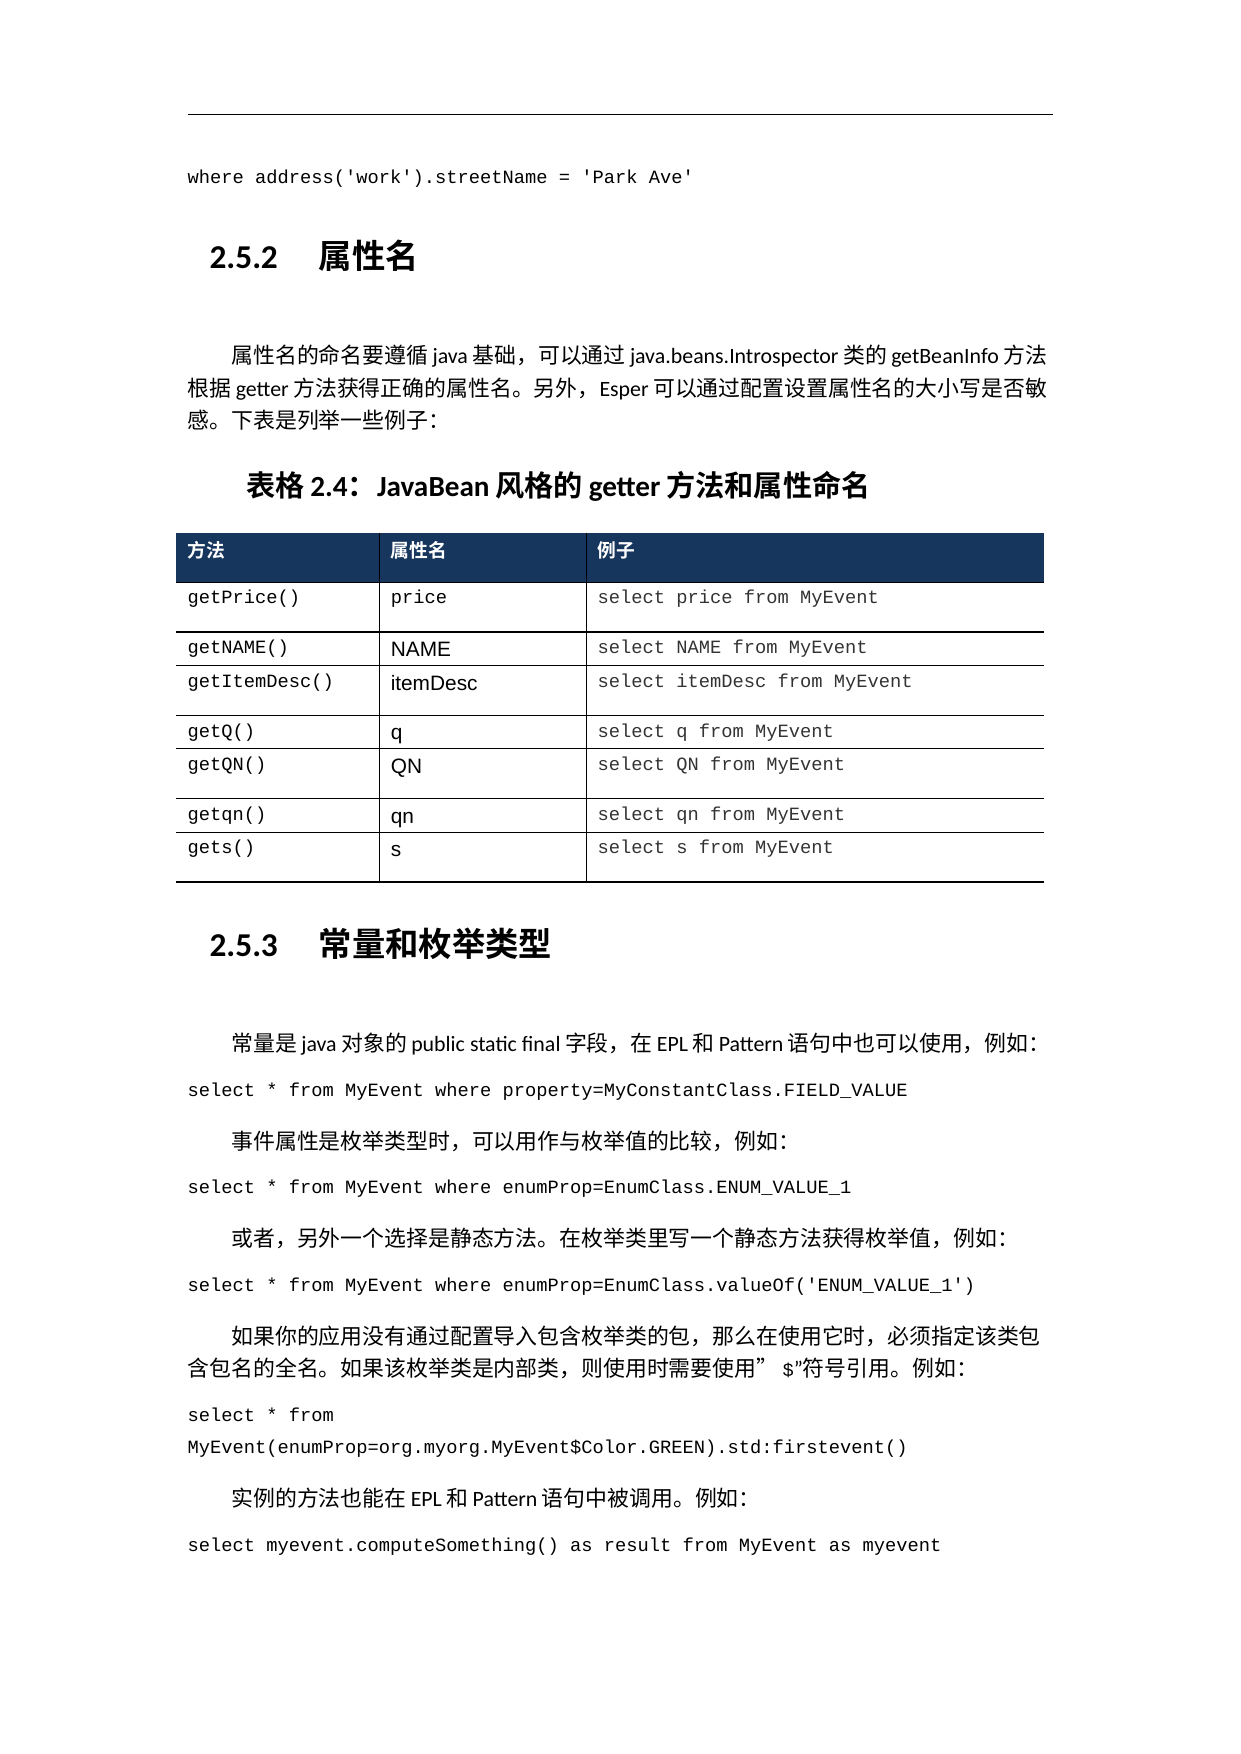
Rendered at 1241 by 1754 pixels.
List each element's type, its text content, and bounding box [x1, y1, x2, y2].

table_cell select NAME from MyEvent [587, 633, 1044, 665]
table_cell getItemDesc() [176, 666, 379, 715]
text 事件属性是枚举类型时，可以用作与枚举值的比较，例如： [187, 1123, 1053, 1156]
table_cell select qn from MyEvent [587, 799, 1044, 832]
table_header 属性名 [380, 533, 586, 582]
table_cell getNAME() [176, 633, 379, 665]
text 常量是java对象的public static final字段，在EPL和Pattern语句中也可以使用，例如： [187, 1026, 1053, 1058]
table_cell itemDesc [380, 666, 586, 715]
text select * from MyEvent(enumProp=org.myorg.MyEvent$Color.GREEN).std:firstevent() [187, 1400, 1053, 1465]
table_cell q [380, 716, 586, 748]
table_cell price [380, 583, 586, 631]
text select * from MyEvent where enumProp=EnumClass.valueOf('ENUM_VALUE_1') [187, 1270, 1053, 1302]
table_cell select s from MyEvent [587, 833, 1044, 881]
text 表格2.4：JavaBean风格的getter方法和属性命名 [187, 452, 1053, 517]
table_header 方法 [176, 533, 379, 582]
table_cell NAME [380, 633, 586, 665]
table_cell getqn() [176, 799, 379, 832]
table_cell gets() [176, 833, 379, 881]
table_cell s [380, 833, 586, 881]
table_cell getQ() [176, 716, 379, 748]
subtitle 常量和枚举类型 [209, 909, 1031, 974]
table_cell getPrice() [176, 583, 379, 631]
table_cell select q from MyEvent [587, 716, 1044, 748]
table_cell qn [380, 799, 586, 832]
table_header 例子 [587, 533, 1044, 582]
text where address('work').streetName = 'Park Ave' [187, 162, 1053, 194]
table_cell select price from MyEvent [587, 583, 1044, 631]
text 如果你的应用没有通过配置导入包含枚举类的包，那么在使用它时，必须指定该类包含包名的全名。如果该枚举类是内部类，则使用时需要使用” $”符号引用。例如： [187, 1318, 1053, 1383]
text select * from MyEvent where property=MyConstantClass.FIELD_VALUE [187, 1075, 1053, 1107]
text 属性名的命名要遵循java基础，可以通过java.beans.Introspector类的getBeanInfo方法根据getter方法获得正确的属性名。另外，Esper可以通过配置设置属性名的大小写是否敏感。下表是列举一些例子： [187, 338, 1053, 435]
text select myevent.computeSomething() as result from MyEvent as myevent [187, 1530, 1053, 1562]
table_cell select QN from MyEvent [587, 749, 1044, 798]
text 实例的方法也能在EPL和Pattern语句中被调用。例如： [187, 1481, 1053, 1513]
table_cell getQN() [176, 749, 379, 798]
subtitle 属性名 [209, 222, 1031, 287]
text 或者，另外一个选择是静态方法。在枚举类里写一个静态方法获得枚举值，例如： [187, 1221, 1053, 1253]
text select * from MyEvent where enumProp=EnumClass.ENUM_VALUE_1 [187, 1172, 1053, 1205]
table_cell select itemDesc from MyEvent [587, 666, 1044, 715]
table_cell QN [380, 749, 586, 798]
